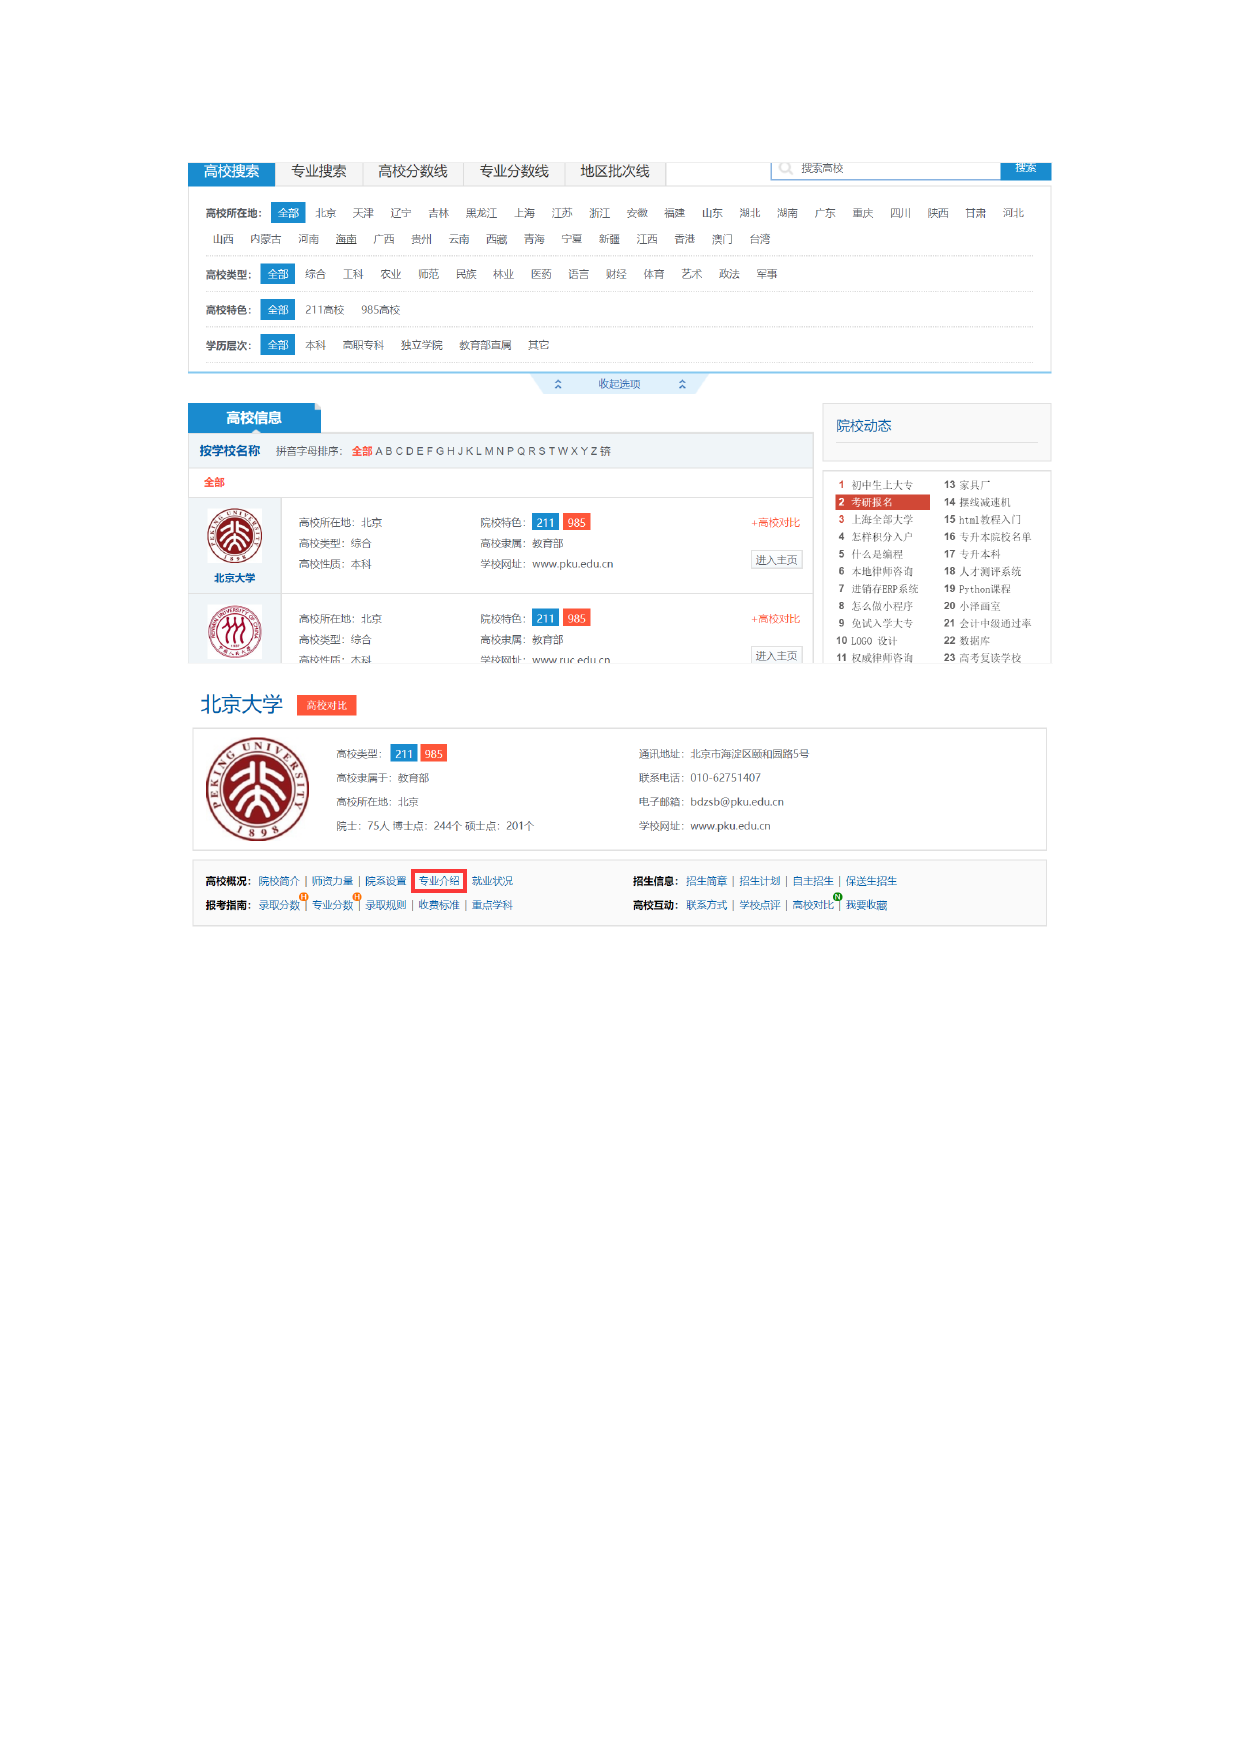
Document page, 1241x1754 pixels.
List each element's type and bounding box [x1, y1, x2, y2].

picture [187, 162, 1053, 666]
picture [187, 682, 1053, 933]
